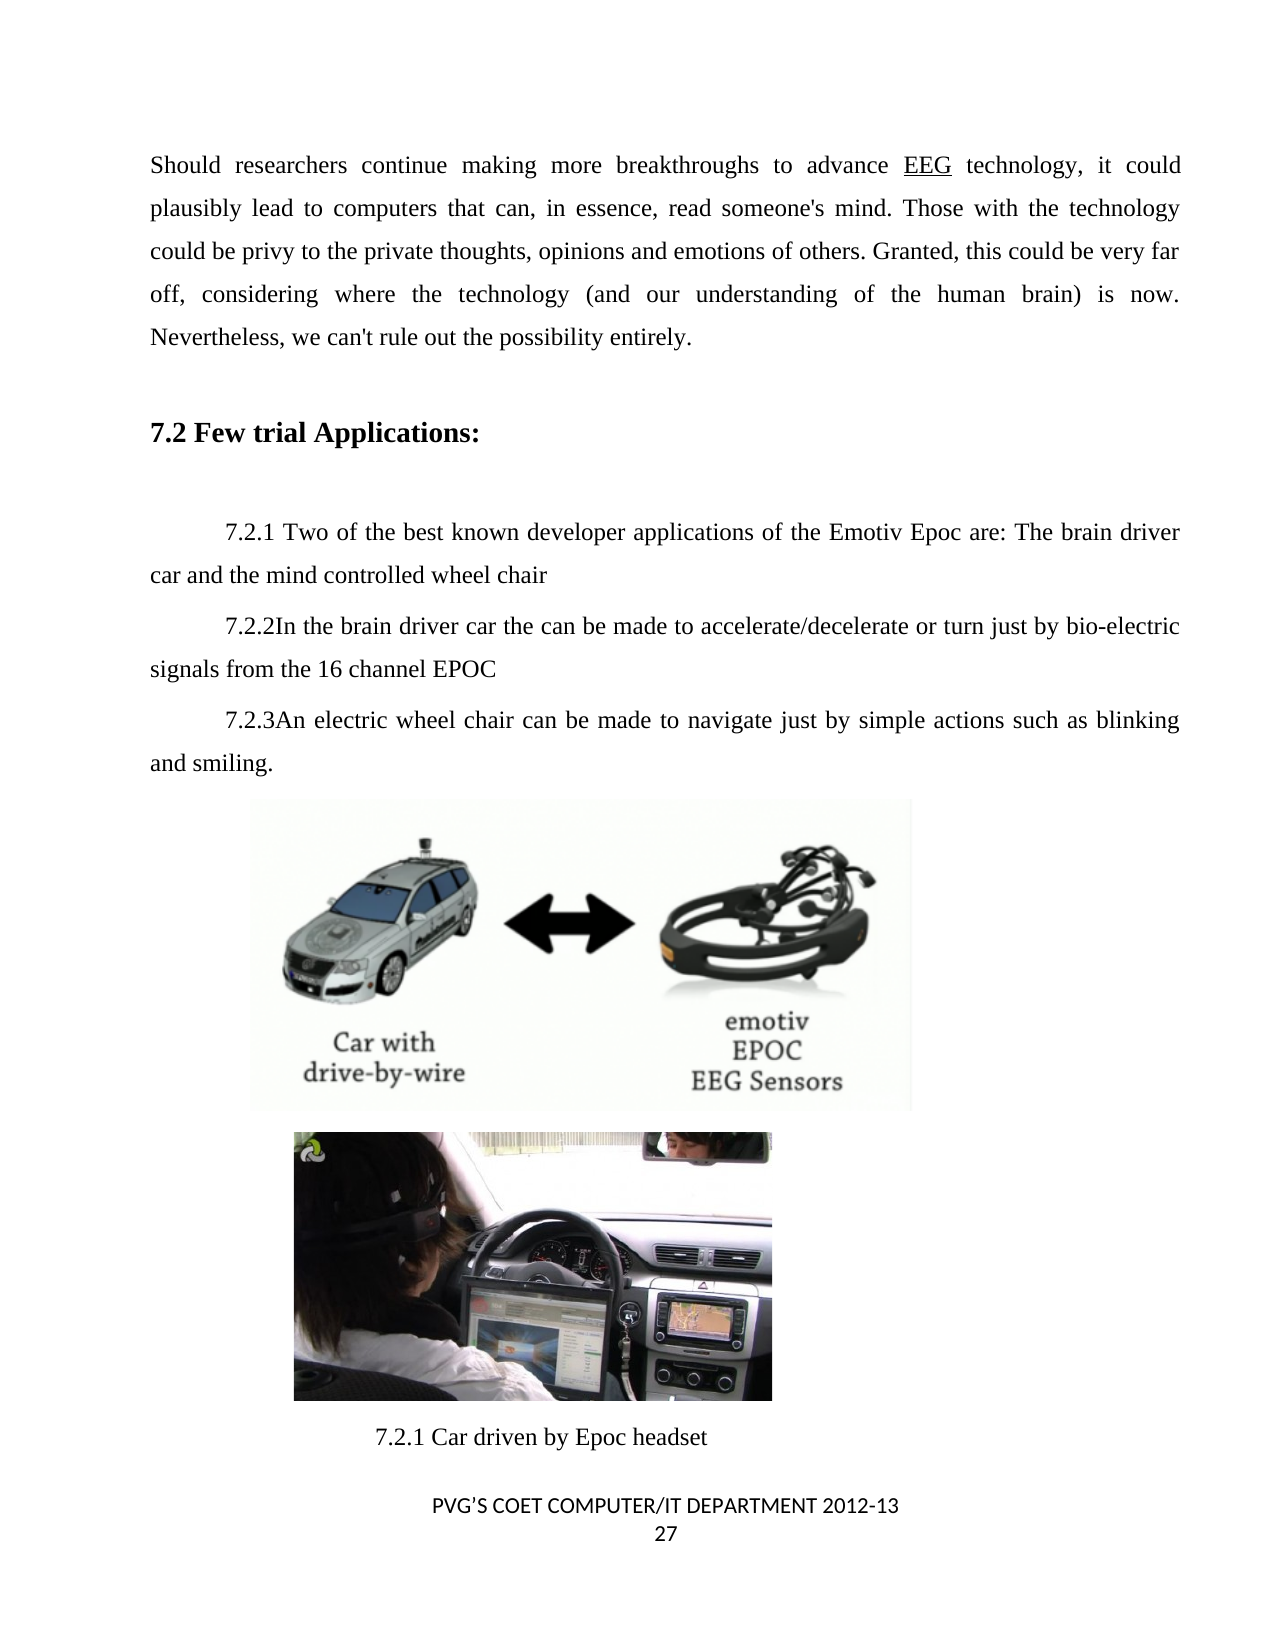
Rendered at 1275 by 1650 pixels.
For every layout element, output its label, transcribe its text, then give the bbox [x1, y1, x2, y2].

text 7.2.2In the brain driver car the can be made to accelerate/decelerate or turn just by bio-electric signals from the 16 channel EPOC [150, 611, 1181, 683]
text 7.2.1 Two of the best known developer applications of the Emotiv Epoc are: The brain driver car and the mind controlled wheel chair [150, 517, 1181, 589]
picture [250, 799, 913, 1111]
picture [293, 1132, 773, 1401]
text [150, 150, 1181, 351]
subtitle 7.2 Few trial Applications: [150, 416, 1181, 449]
text 7.2.3An electric wheel chair can be made to navigate just by simple actions such as blinking and smiling. [150, 705, 1181, 777]
text 7.2.1 Car driven by Epoc headset [150, 1422, 1181, 1451]
